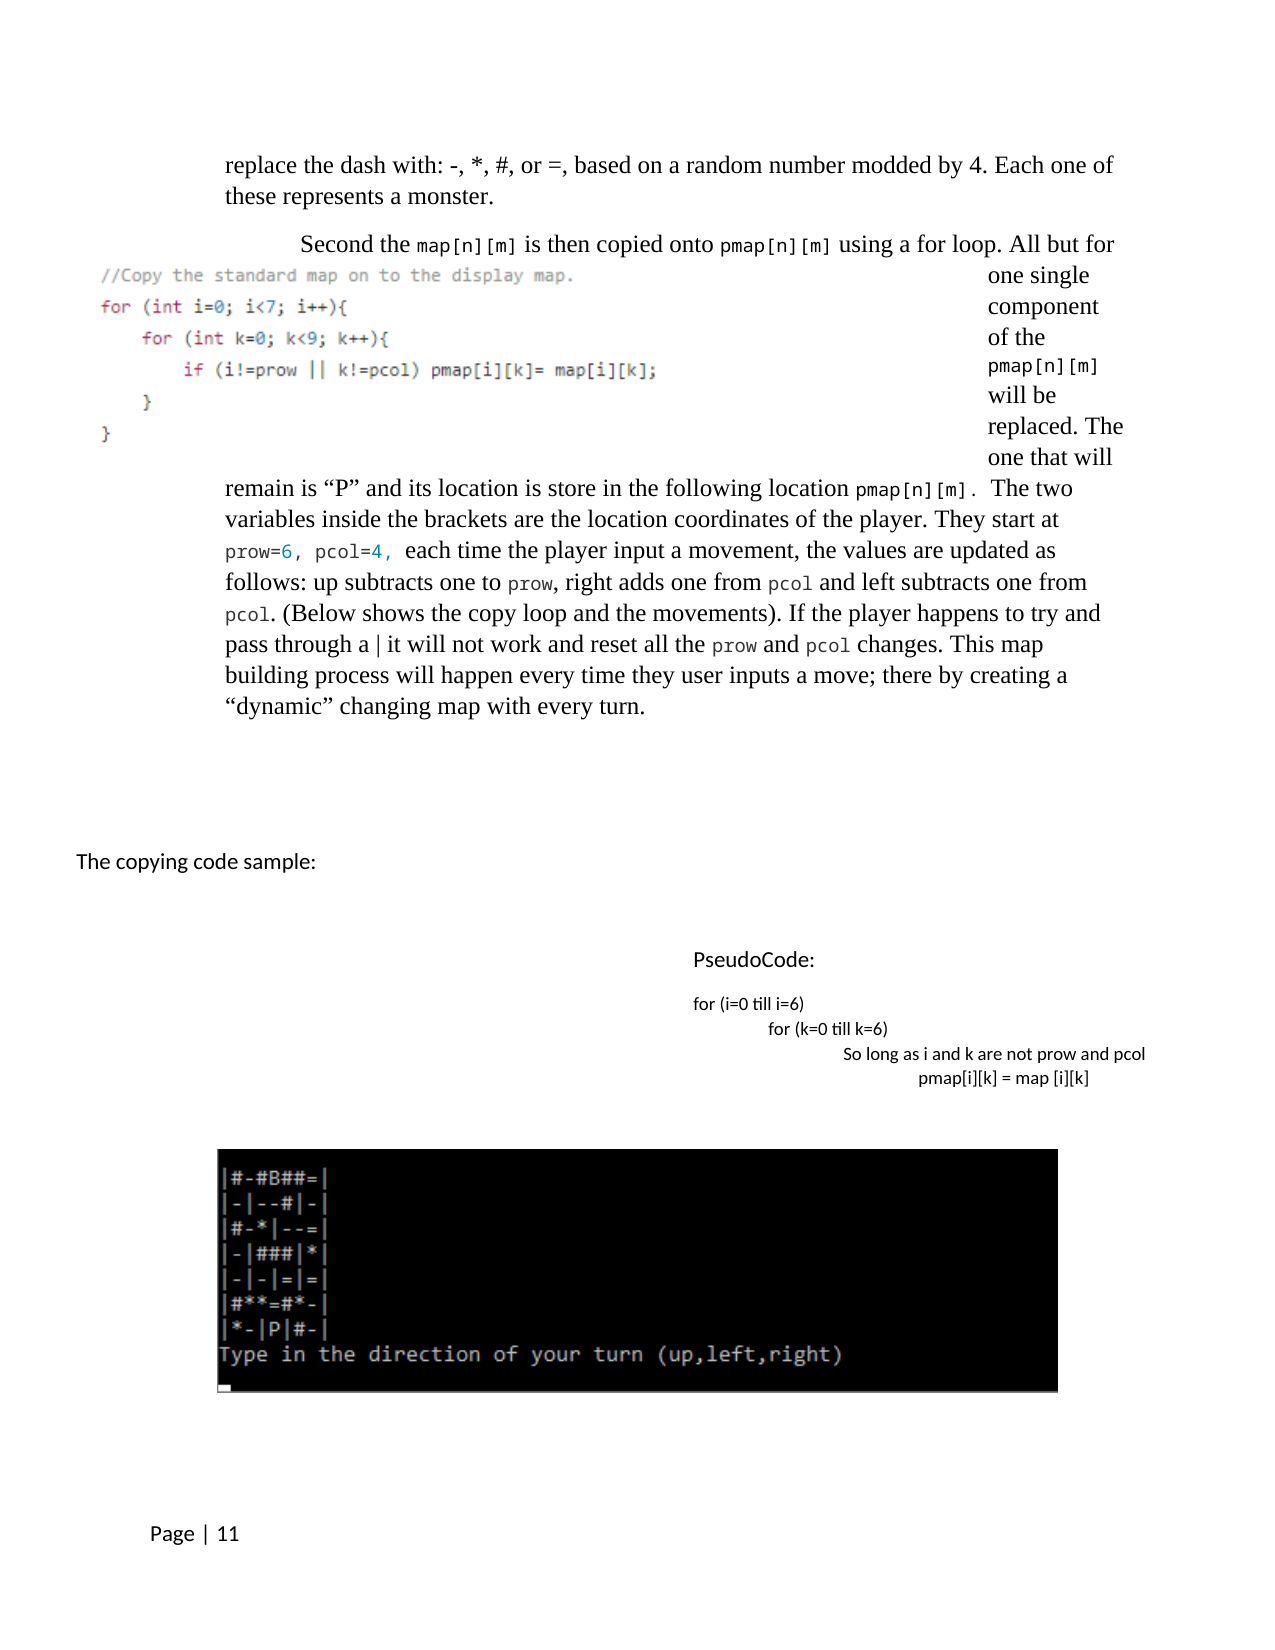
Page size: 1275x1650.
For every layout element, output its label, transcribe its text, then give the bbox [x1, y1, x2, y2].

picture [57, 258, 225, 444]
text Second the map[n][m] is then copied onto pmap[n][m] using a for loop. All but for one single component of the pmap[n][m] will be replaced. The one that will remain is “P” and its location is store in the following location pmap[n][m]. The two variables inside the brackets are the location coordinates of the player. They start at prow=6, pcol=4, each time the player input a movement, the values are updated as follows: up subtracts one to prow, right adds one from pcol and left subtracts one from pcol. (Below shows the copy loop and the movements). If the player happens to try and pass through a | it will not work and reset all the prow and pcol changes. This map building process will happen every time they user inputs a move; there by creating a “dynamic” changing map with every turn. [225, 229, 1125, 719]
picture [217, 1149, 1058, 1393]
